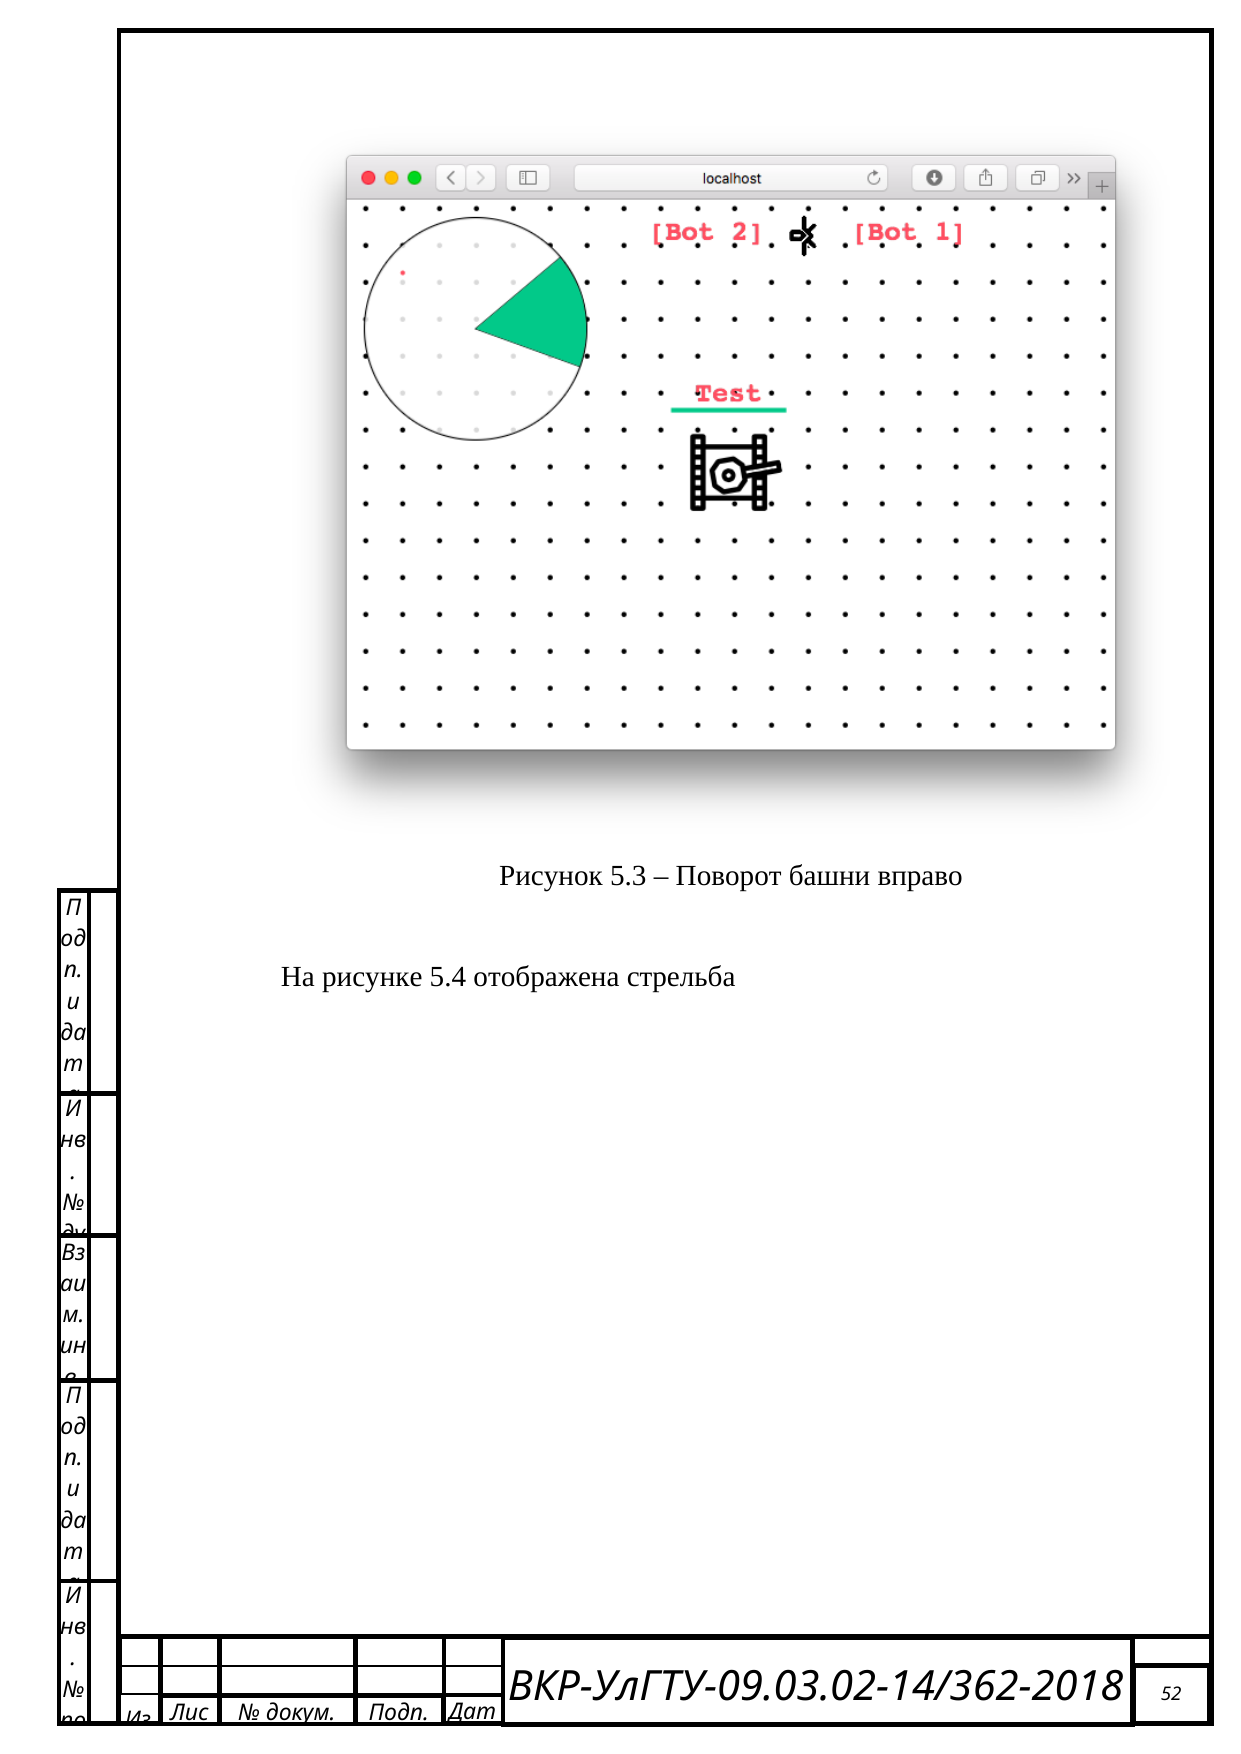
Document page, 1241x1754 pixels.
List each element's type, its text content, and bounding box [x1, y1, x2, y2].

text Рисунок 5.3 – Поворот башни вправо [207, 858, 1181, 892]
picture [282, 119, 1180, 842]
text На рисунке 5.4 отображена стрельба [207, 959, 1181, 992]
